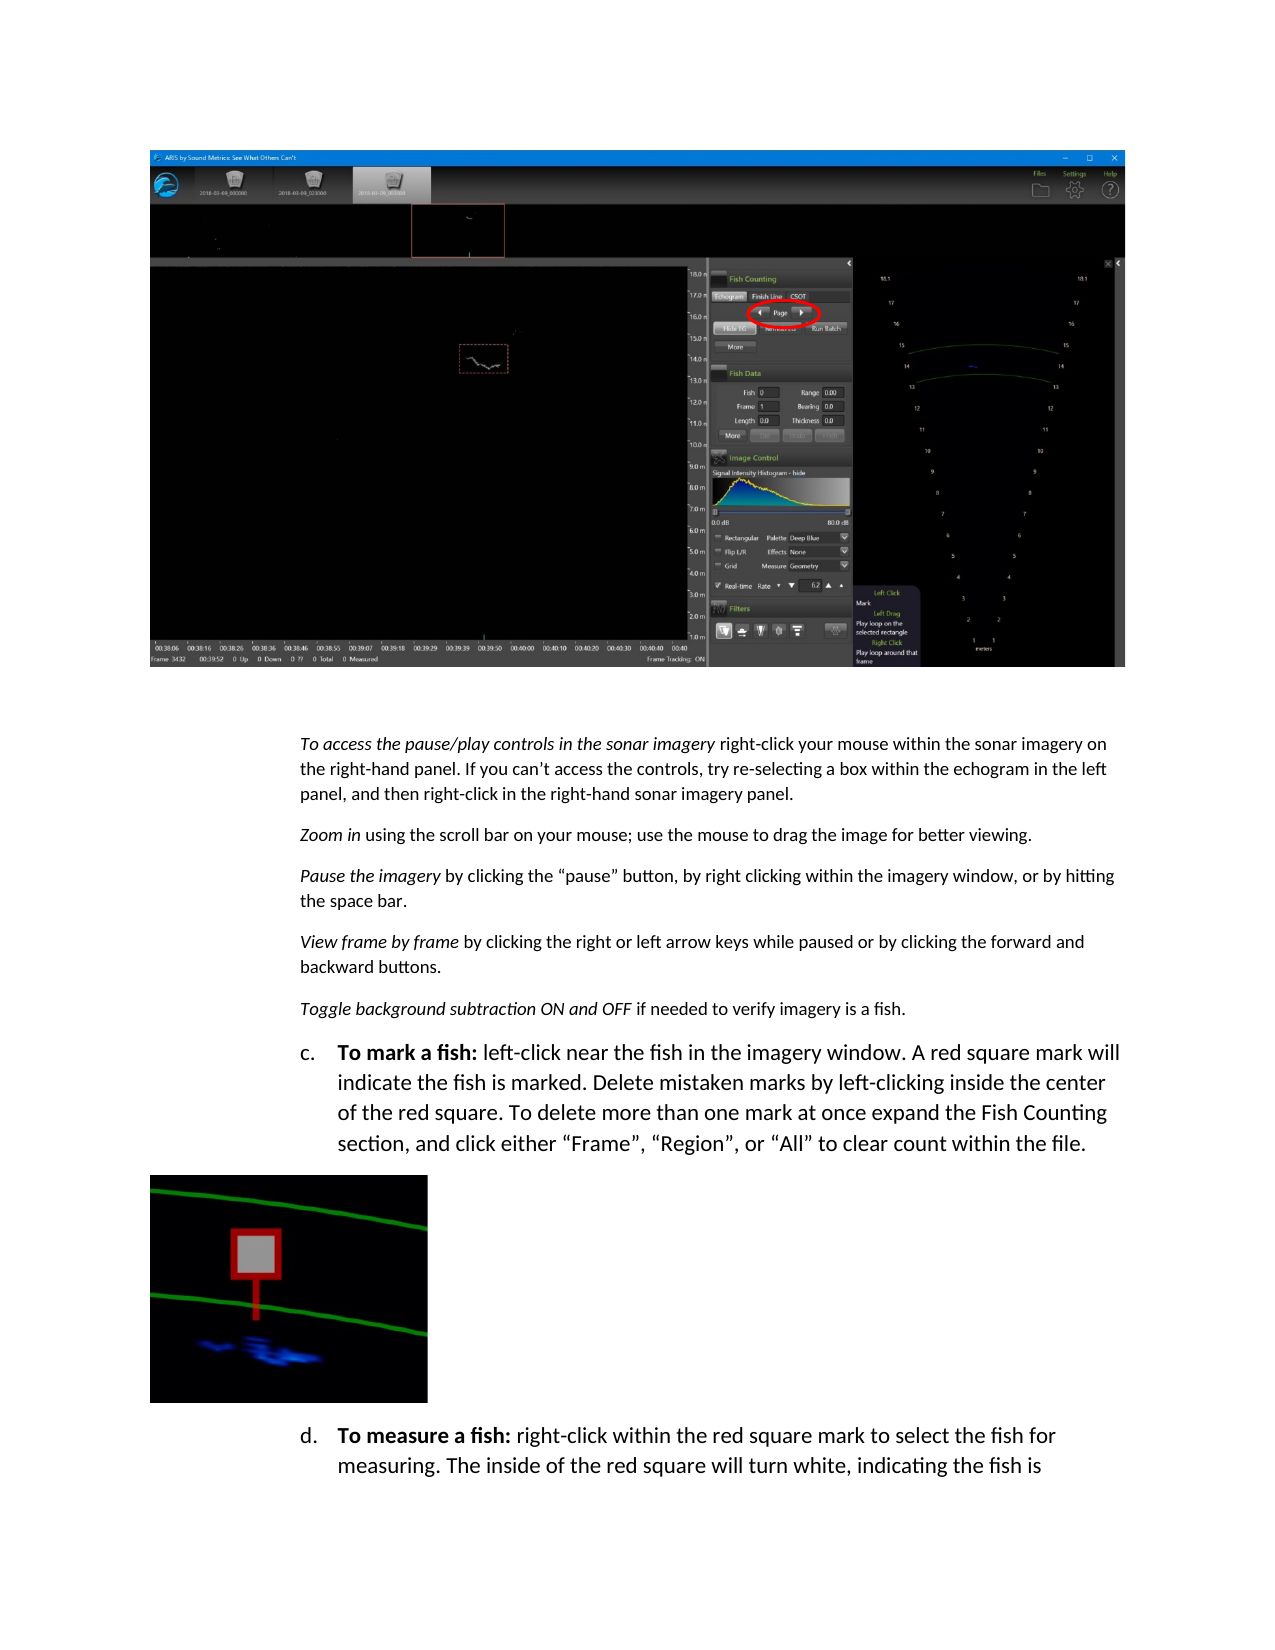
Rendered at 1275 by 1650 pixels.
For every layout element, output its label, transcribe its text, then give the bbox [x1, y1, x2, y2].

text Pause the imagery by clicking the “pause” button, by right clicking within the imagery window, or by hitting the space bar. [300, 864, 1125, 912]
picture [150, 150, 1125, 667]
text Toggle background subtraction ON and OFF if needed to verify imagery is a fish. [300, 997, 1125, 1019]
text To access the pause/play controls in the sonar imagery right-click your mouse within the sonar imagery on the right-hand panel. If you can’t access the controls, try re-selecting a box within the echogram in the left panel, and then right-click in the right-hand sonar imagery panel. [300, 732, 1125, 805]
text Zoom in using the scroll bar on your mouse; use the mouse to drag the image for better viewing. [300, 823, 1125, 846]
text View frame by frame by clicking the right or left arrow keys while paused or by clicking the forward and backward buttons. [300, 931, 1125, 978]
picture [150, 1175, 428, 1403]
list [300, 1421, 1125, 1479]
list To mark a fish: left-click near the fish in the imagery window. A red square mark will indicate the fish is marked. Delete mistaken marks by left-clicking inside the center of the red square. To delete more than one mark at once expand the Fish Counting section, and click either “Frame”, “Region”, or “All” to clear count within the file. [300, 1038, 1125, 1157]
